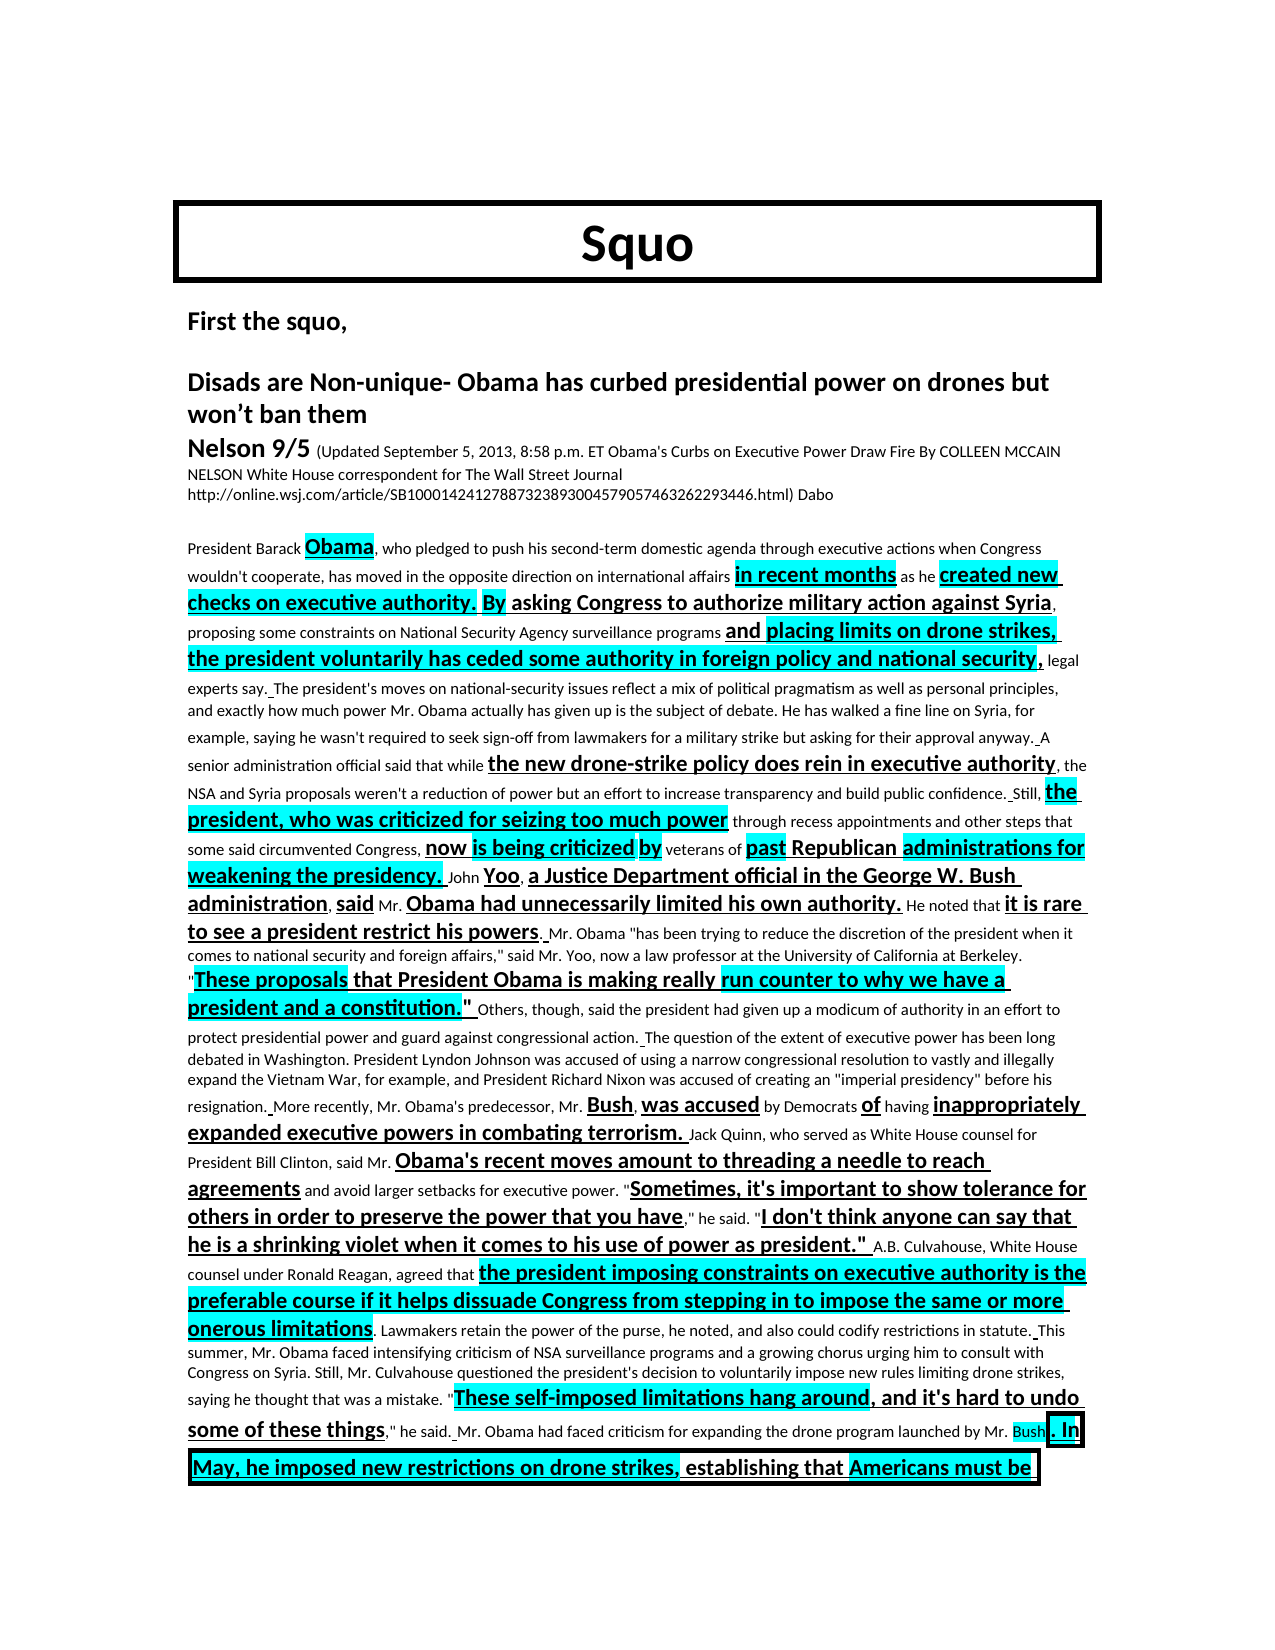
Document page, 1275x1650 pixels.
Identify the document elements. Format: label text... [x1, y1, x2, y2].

text Disads are Non-unique- Obama has curbed presidential power on drones but won’t ban them [187, 365, 1087, 431]
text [187, 1284, 1087, 1486]
subtitle Squo [179, 206, 1096, 277]
subtitle First the squo, [187, 304, 1087, 337]
text Nelson 9/5 (Updated September 5, 2013, 8:58 p.m. ET Obama's Curbs on Executive Power Draw Fire By COLLEEN MCCAIN NELSON White House correspondent for The Wall Street Journal http://online.wsj.com/article/SB10001424127887323893004579057463262293446.html) Dabo [187, 431, 1087, 504]
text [187, 532, 1087, 1310]
